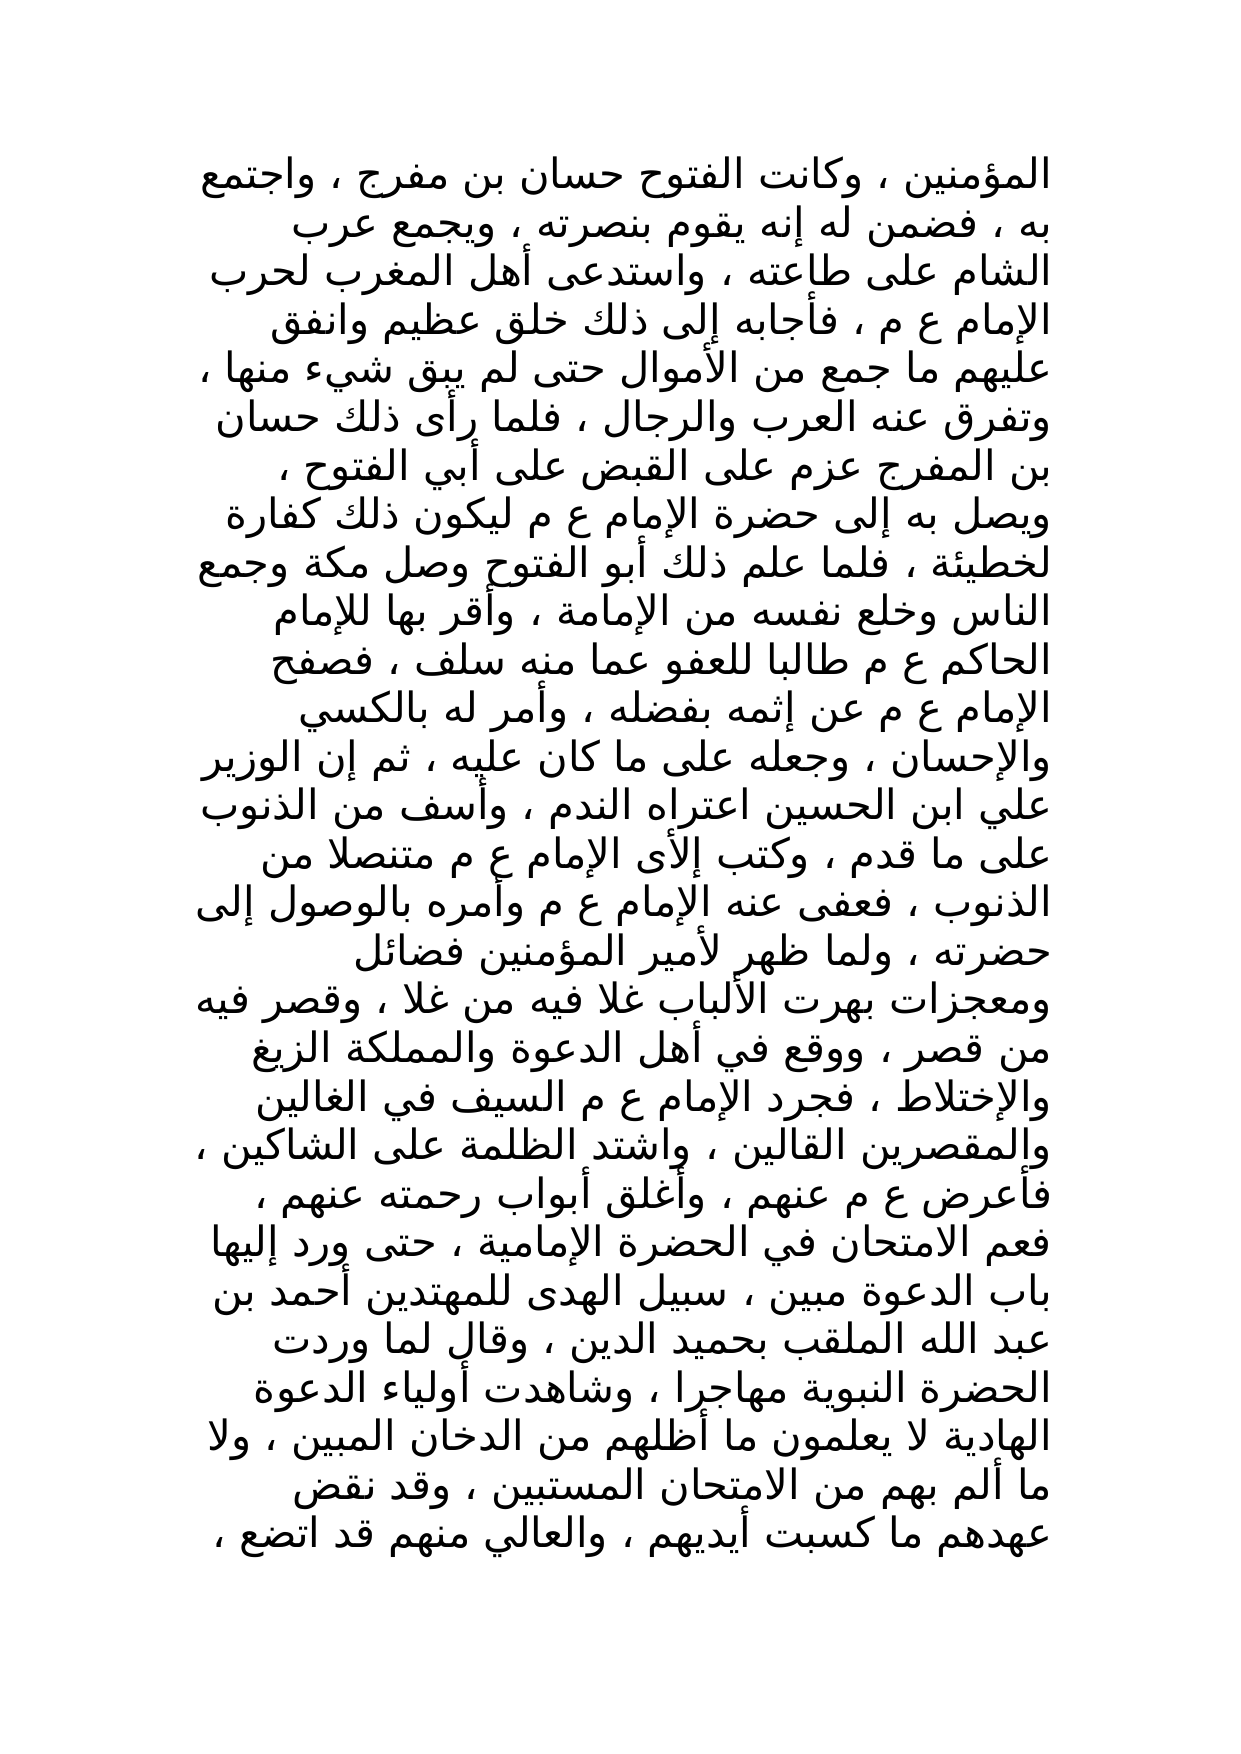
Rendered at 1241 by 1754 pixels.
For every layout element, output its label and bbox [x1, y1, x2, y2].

list [187, 150, 1053, 1558]
